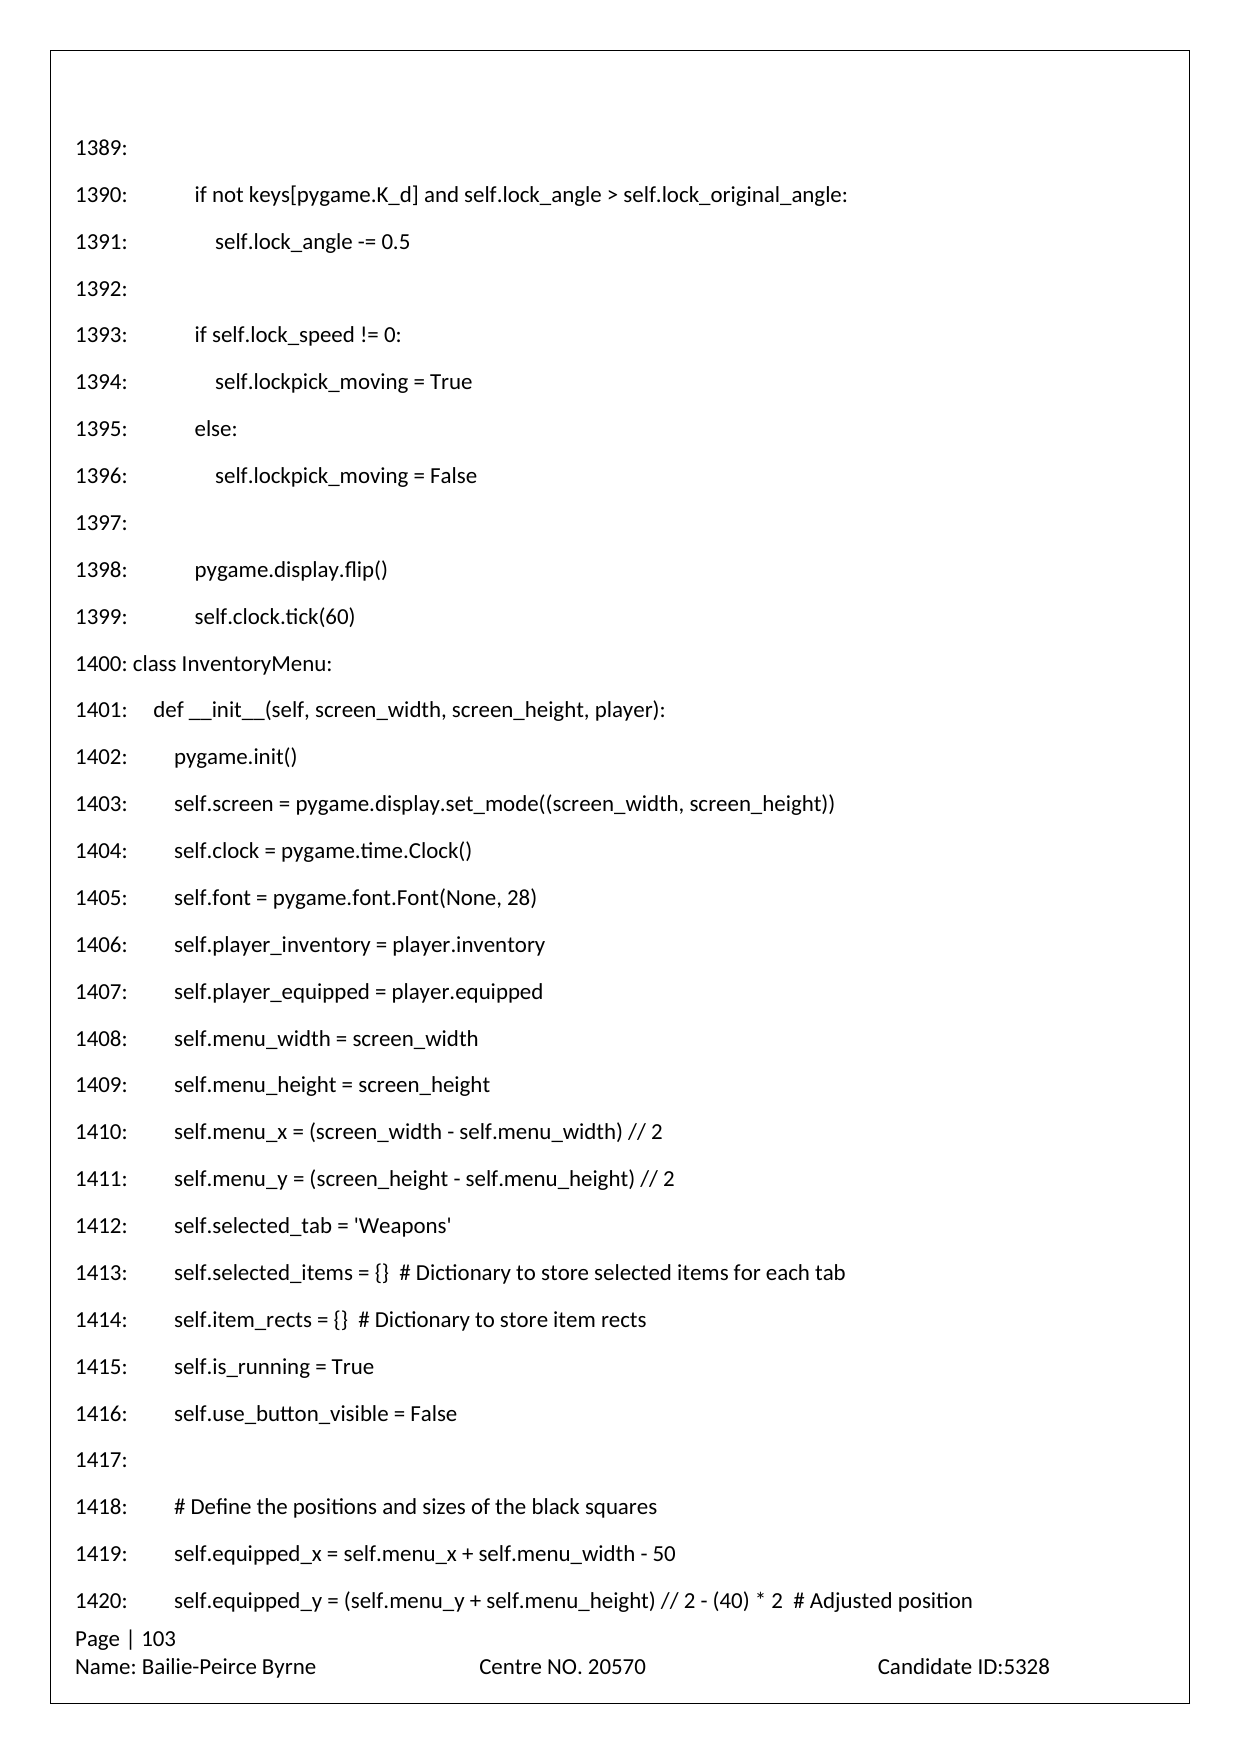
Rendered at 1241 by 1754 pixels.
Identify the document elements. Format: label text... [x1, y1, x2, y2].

text 1395: else: [75, 414, 1165, 442]
text 1400: class InventoryMenu: [75, 649, 1165, 677]
text 1394: self.lockpick_moving = True [75, 367, 1165, 395]
text 1415: self.is_running = True [75, 1352, 1165, 1380]
text 1408: self.menu_width = screen_width [75, 1024, 1165, 1052]
text 1402: pygame.init() [75, 742, 1165, 770]
text 1411: self.menu_y = (screen_height - self.menu_height) // 2 [75, 1164, 1165, 1192]
text 1397: [75, 508, 1165, 536]
text 1418: # Define the positions and sizes of the black squares [75, 1492, 1165, 1520]
text 1396: self.lockpick_moving = False [75, 461, 1165, 489]
text 1413: self.selected_items = {} # Dictionary to store selected items for each tab [75, 1258, 1165, 1286]
text 1417: [75, 1446, 1165, 1473]
text 1406: self.player_inventory = player.inventory [75, 930, 1165, 958]
text 1398: pygame.display.flip() [75, 555, 1165, 583]
text 1393: if self.lock_speed != 0: [75, 321, 1165, 348]
text 1390: if not keys[pygame.K_d] and self.lock_angle > self.lock_original_angle: [75, 180, 1165, 208]
text 1410: self.menu_x = (screen_width - self.menu_width) // 2 [75, 1117, 1165, 1145]
text 1416: self.use_button_visible = False [75, 1399, 1165, 1427]
text 1389: [75, 133, 1165, 161]
text 1414: self.item_rects = {} # Dictionary to store item rects [75, 1305, 1165, 1333]
text 1399: self.clock.tick(60) [75, 602, 1165, 630]
text 1403: self.screen = pygame.display.set_mode((screen_width, screen_height)) [75, 789, 1165, 817]
text 1420: self.equipped_y = (self.menu_y + self.menu_height) // 2 - (40) * 2 # Adjusted position [75, 1586, 1165, 1614]
text 1391: self.lock_angle -= 0.5 [75, 227, 1165, 255]
text 1404: self.clock = pygame.time.Clock() [75, 836, 1165, 864]
text 1405: self.font = pygame.font.Font(None, 28) [75, 883, 1165, 911]
text 1401: def __init__(self, screen_width, screen_height, player): [75, 696, 1165, 723]
text 1407: self.player_equipped = player.equipped [75, 977, 1165, 1005]
text 1392: [75, 274, 1165, 302]
text 1409: self.menu_height = screen_height [75, 1071, 1165, 1098]
text 1419: self.equipped_x = self.menu_x + self.menu_width - 50 [75, 1539, 1165, 1567]
text 1412: self.selected_tab = 'Weapons' [75, 1211, 1165, 1239]
